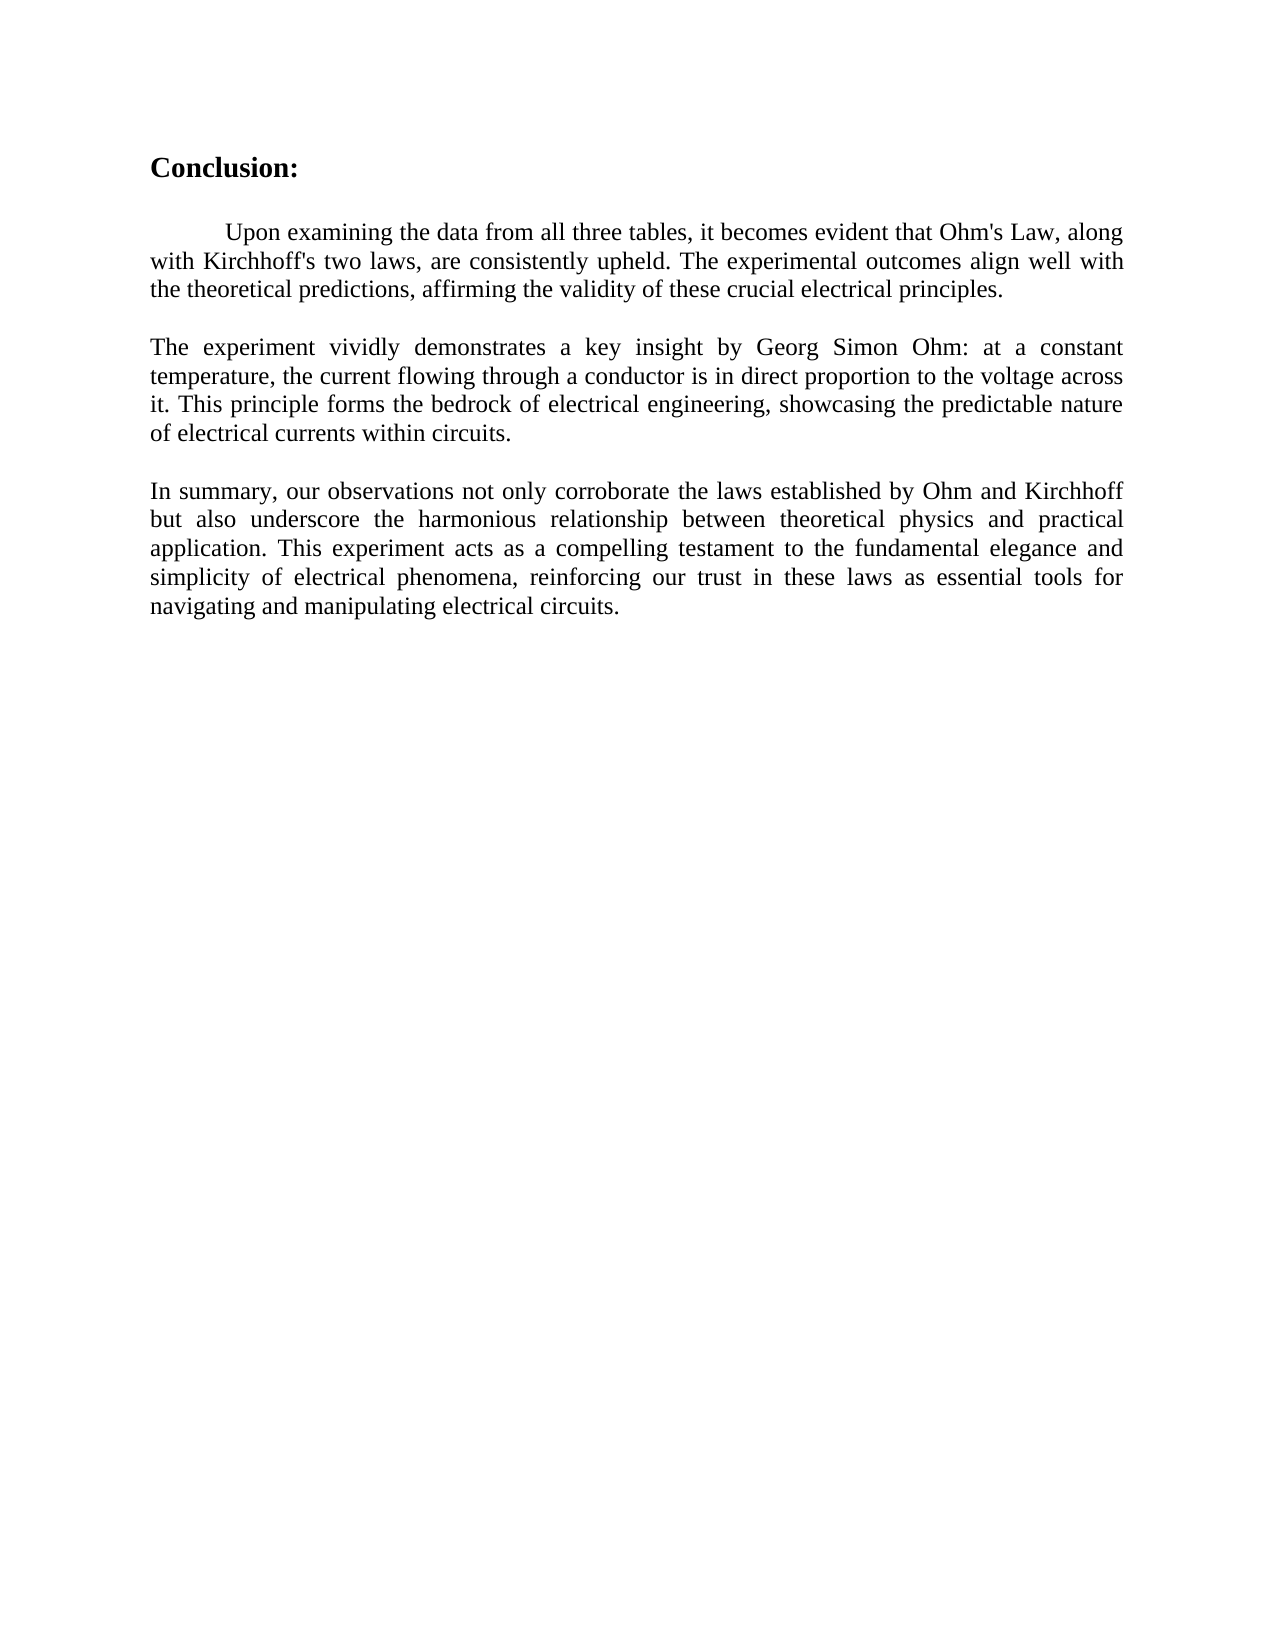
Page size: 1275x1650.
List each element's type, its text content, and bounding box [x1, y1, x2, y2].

text In summary, our observations not only corroborate the laws established by Ohm and Kirchhoff but also underscore the harmonious relationship between theoretical physics and practical application. This experiment acts as a compelling testament to the fundamental elegance and simplicity of electrical phenomena, reinforcing our trust in these laws as essential tools for navigating and manipulating electrical circuits. [150, 409, 1125, 552]
text Upon examining the data from all three tables, it becomes evident that Ohm's Law, along with Kirchhoff's two laws, are consistently upheld. The experimental outcomes align well with the theoretical predictions, affirming the validity of these crucial electrical principles. [150, 150, 1125, 236]
text The experiment vividly demonstrates a key insight by Georg Simon Ohm: at a constant temperature, the current flowing through a conductor is in direct proportion to the voltage across it. This principle forms the bedrock of electrical engineering, showcasing the predictable nature of electrical currents within circuits. [150, 265, 1125, 380]
